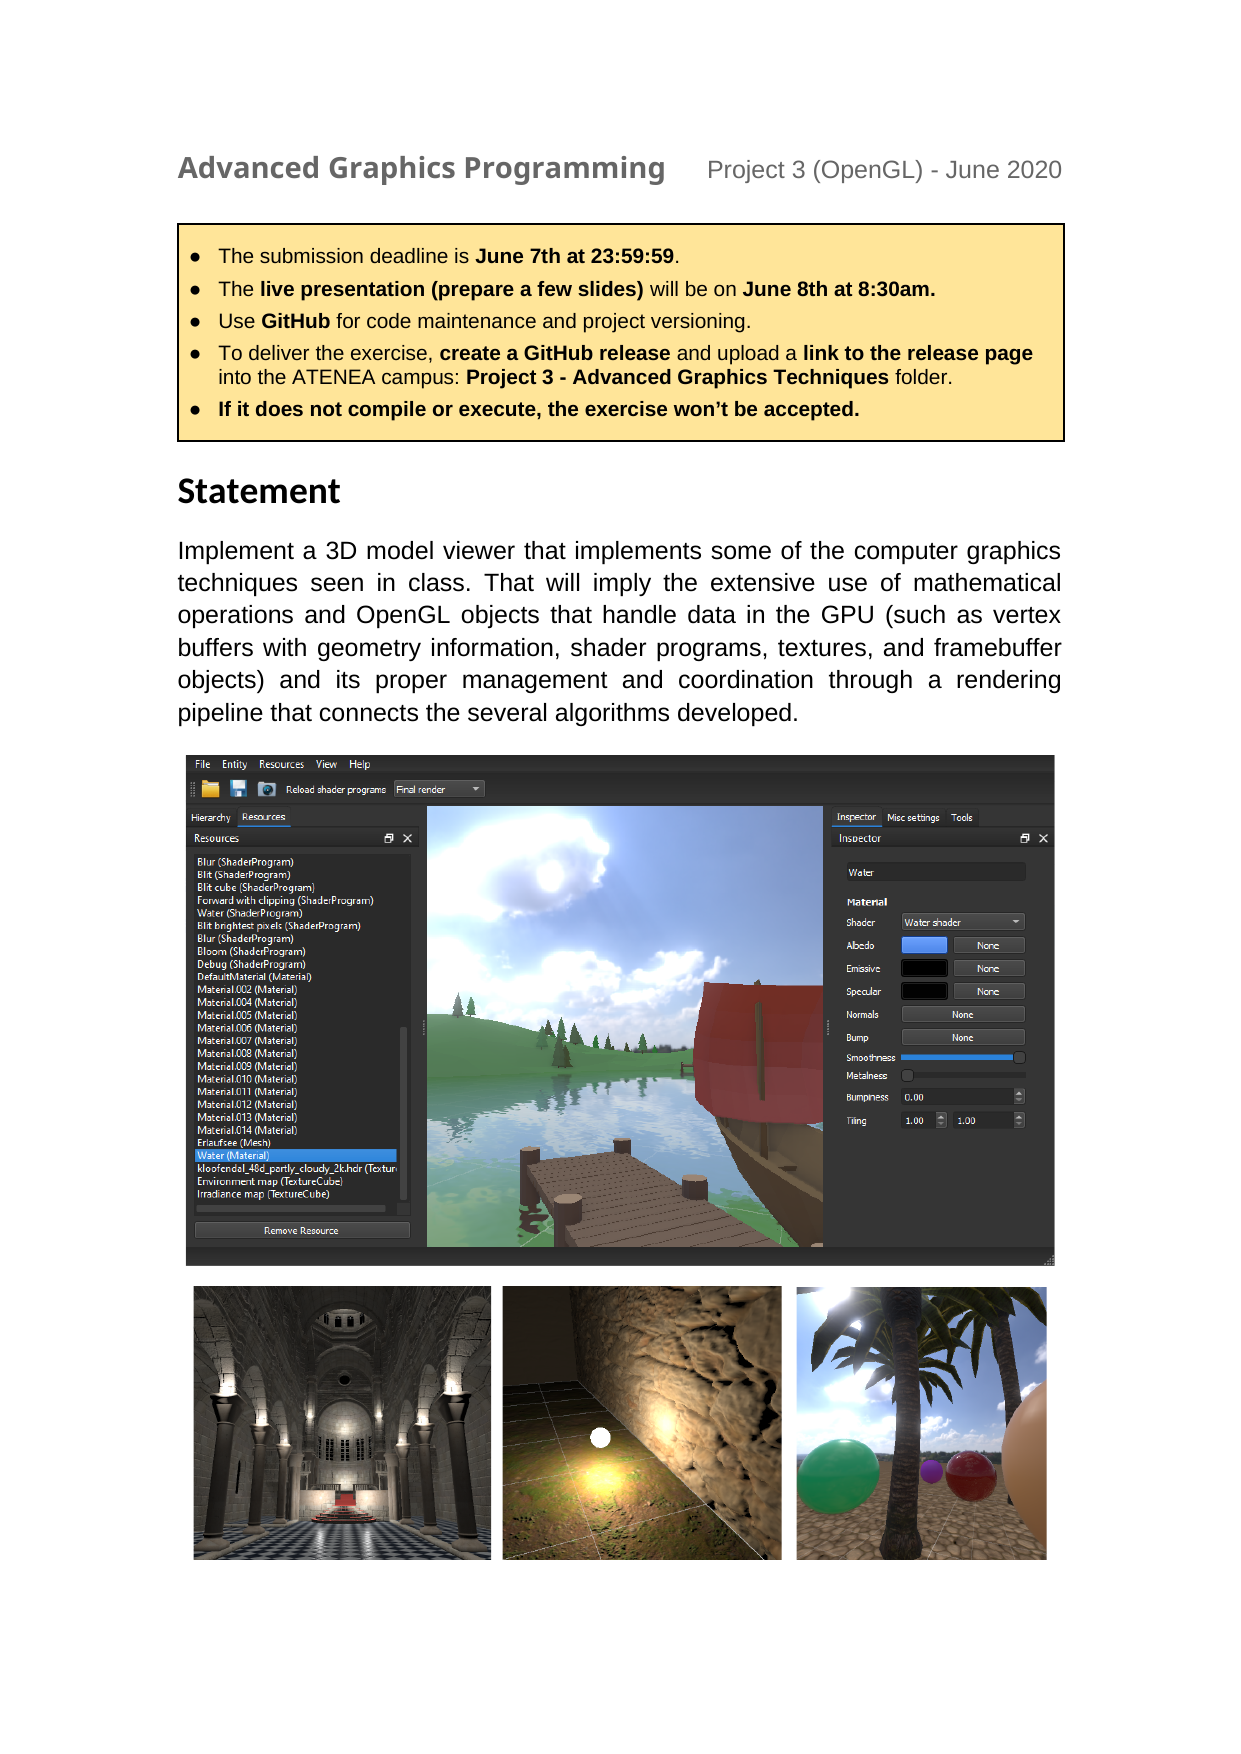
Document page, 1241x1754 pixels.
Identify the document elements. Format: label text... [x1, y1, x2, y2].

text Advanced Graphics Programming Project 3 (OpenGL) - June 2020 [177, 148, 1063, 187]
table_header The submission deadline is June 7th at 23:59:59. The live presentation (prepare a few slides) will be on June 8th at 8:30am. Use GitHub for code maintenance and project versioning. To deliver the exercise, create a GitHub release and upload a link to the release page into the ATENEA campus: Project 3 - Advanced Graphics Techniques folder. If it does not compile or execute, the exercise won’t be accepted. [179, 225, 1063, 440]
picture [185, 755, 1055, 1266]
text Implement a 3D model viewer that implements some of the computer graphics techniques seen in class. That will imply the extensive use of mathematical operations and OpenGL objects that handle data in the GPU (such as vertex buffers with geometry information, shader programs, textures, and framebuffer objects) and its proper management and coordination through a rendering pipeline that connects the several algorithms developed. [177, 536, 1063, 726]
picture [796, 1287, 1047, 1560]
subtitle Statement [177, 467, 1063, 513]
picture [193, 1286, 492, 1560]
picture [502, 1286, 782, 1560]
